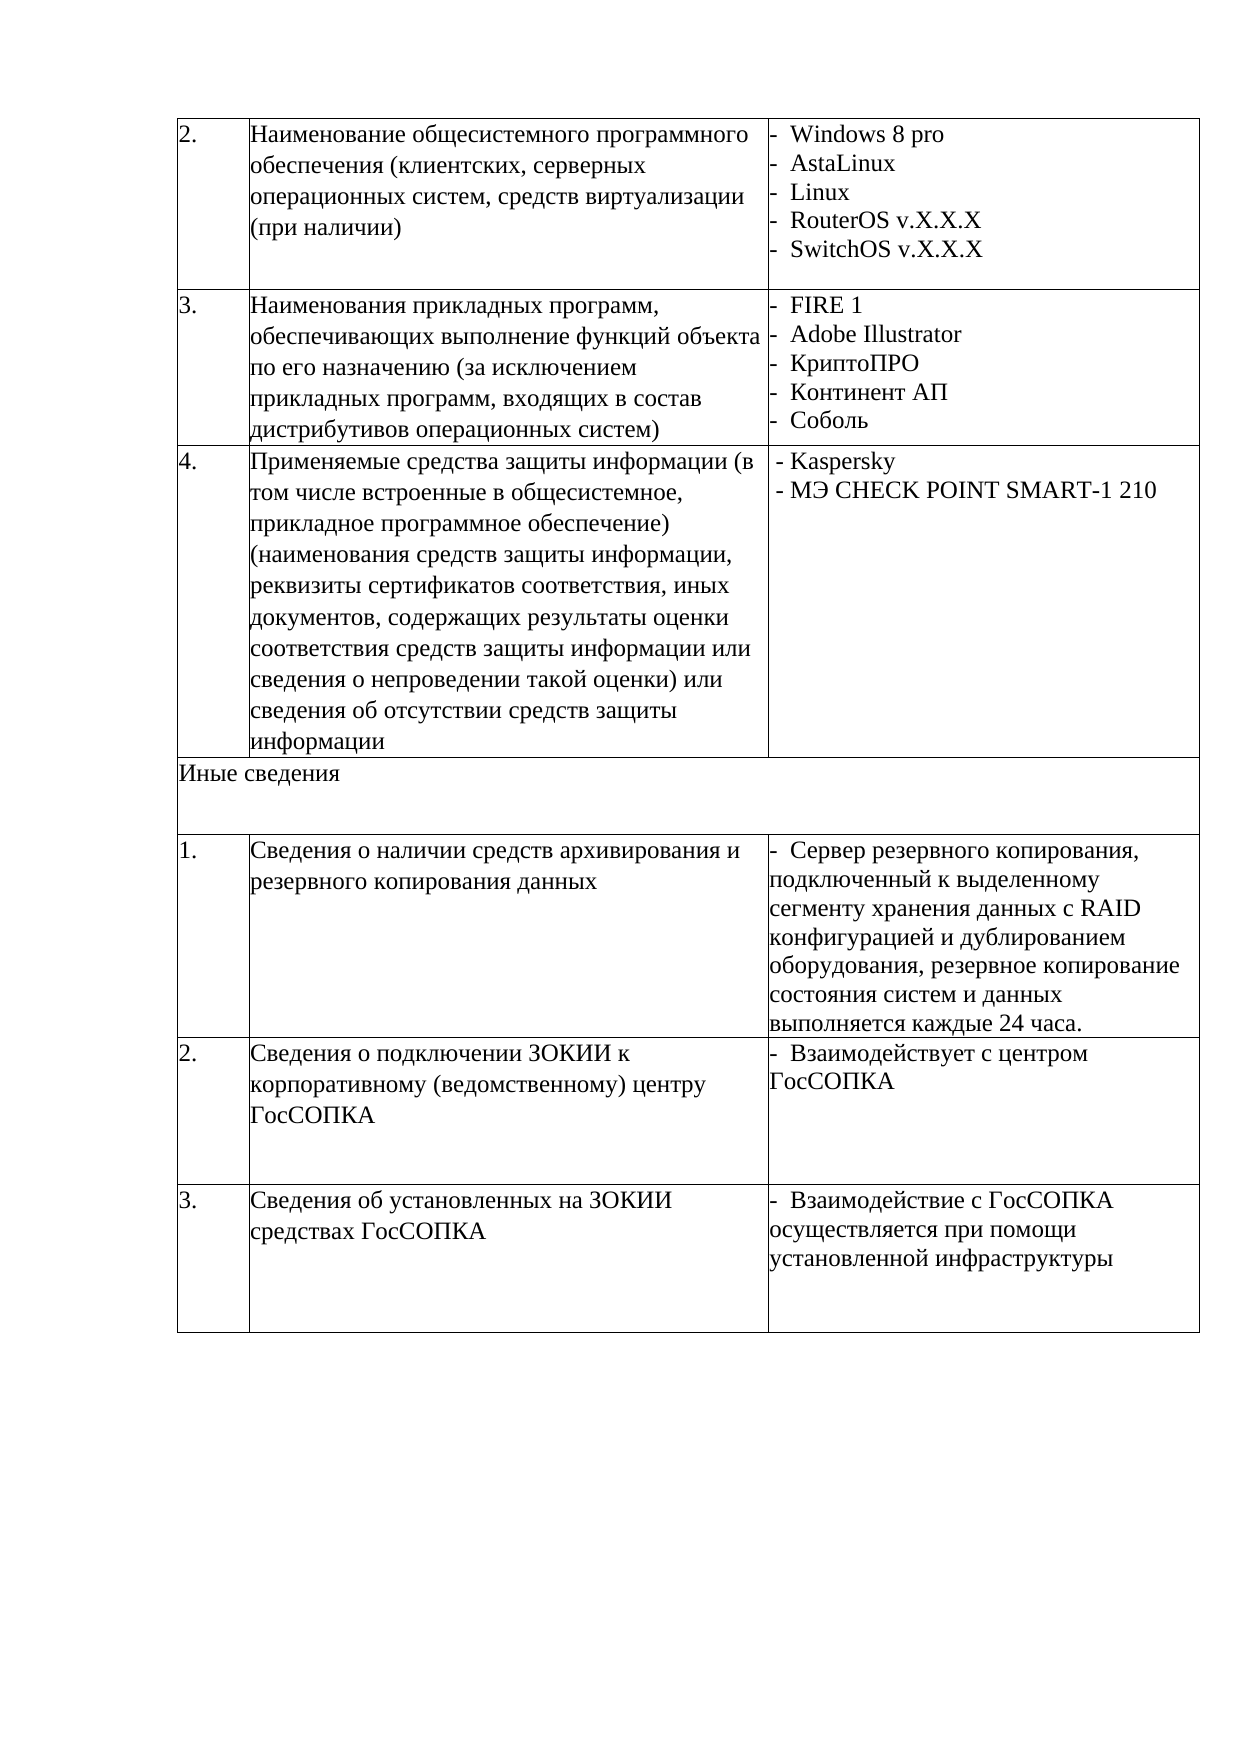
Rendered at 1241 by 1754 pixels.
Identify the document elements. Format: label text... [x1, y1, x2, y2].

table_cell Иные сведения [178, 758, 1199, 834]
table_cell 2. [178, 1038, 249, 1184]
table_cell 3. [178, 1185, 249, 1332]
table_cell Windows 8 pro AstaLinux Linux - RouterOS v.X.X.X SwitchOS v.X.X.X [769, 119, 1199, 289]
table_cell 3. [178, 290, 249, 445]
table_cell Взаимодействует с центром ГосСОПКА [769, 1038, 1199, 1184]
table_cell 4. [178, 446, 249, 757]
table_cell Взаимодействие с ГосСОПКА осуществляется при помощи установленной инфраструктуры [769, 1185, 1199, 1332]
table_cell Сведения о наличии средств архивирования и резервного копирования данных [250, 835, 768, 1037]
table_cell Сервер резервного копирования, подключенный к выделенному сегменту хранения данных с RAID конфигурацией и дублированием оборудования, резервное копирование состояния систем и данных выполняется каждые 24 часа. [769, 835, 1199, 1037]
table_cell Применяемые средства защиты информации (в том числе встроенные в общесистемное, прикладное программное обеспечение) (наименования средств защиты информации, реквизиты сертификатов соответствия, иных документов, содержащих результаты оценки соответствия средств защиты информации или сведения о непроведении такой оценки) или сведения об отсутствии средств защиты информации [250, 446, 768, 757]
table_cell FIRE 1 Adobe Illustrator КриптоПРО Континент АП Соболь [769, 290, 1199, 445]
table_cell Kaspersky МЭ CHECK POINT SMART-1 210 [769, 446, 1199, 757]
table_cell Наименования прикладных программ, обеспечивающих выполнение функций объекта по его назначению (за исключением прикладных программ, входящих в состав дистрибутивов операционных систем) [250, 290, 768, 445]
table_cell 2. [178, 119, 249, 289]
table_cell Сведения о подключении ЗОКИИ к корпоративному (ведомственному) центру ГосСОПКА [250, 1038, 768, 1184]
table_cell Наименование общесистемного программного обеспечения (клиентских, серверных операционных систем, средств виртуализации (при наличии) [250, 119, 768, 289]
table_cell 1. [178, 835, 249, 1037]
table_cell Сведения об установленных на ЗОКИИ средствах ГосСОПКА [250, 1185, 768, 1332]
